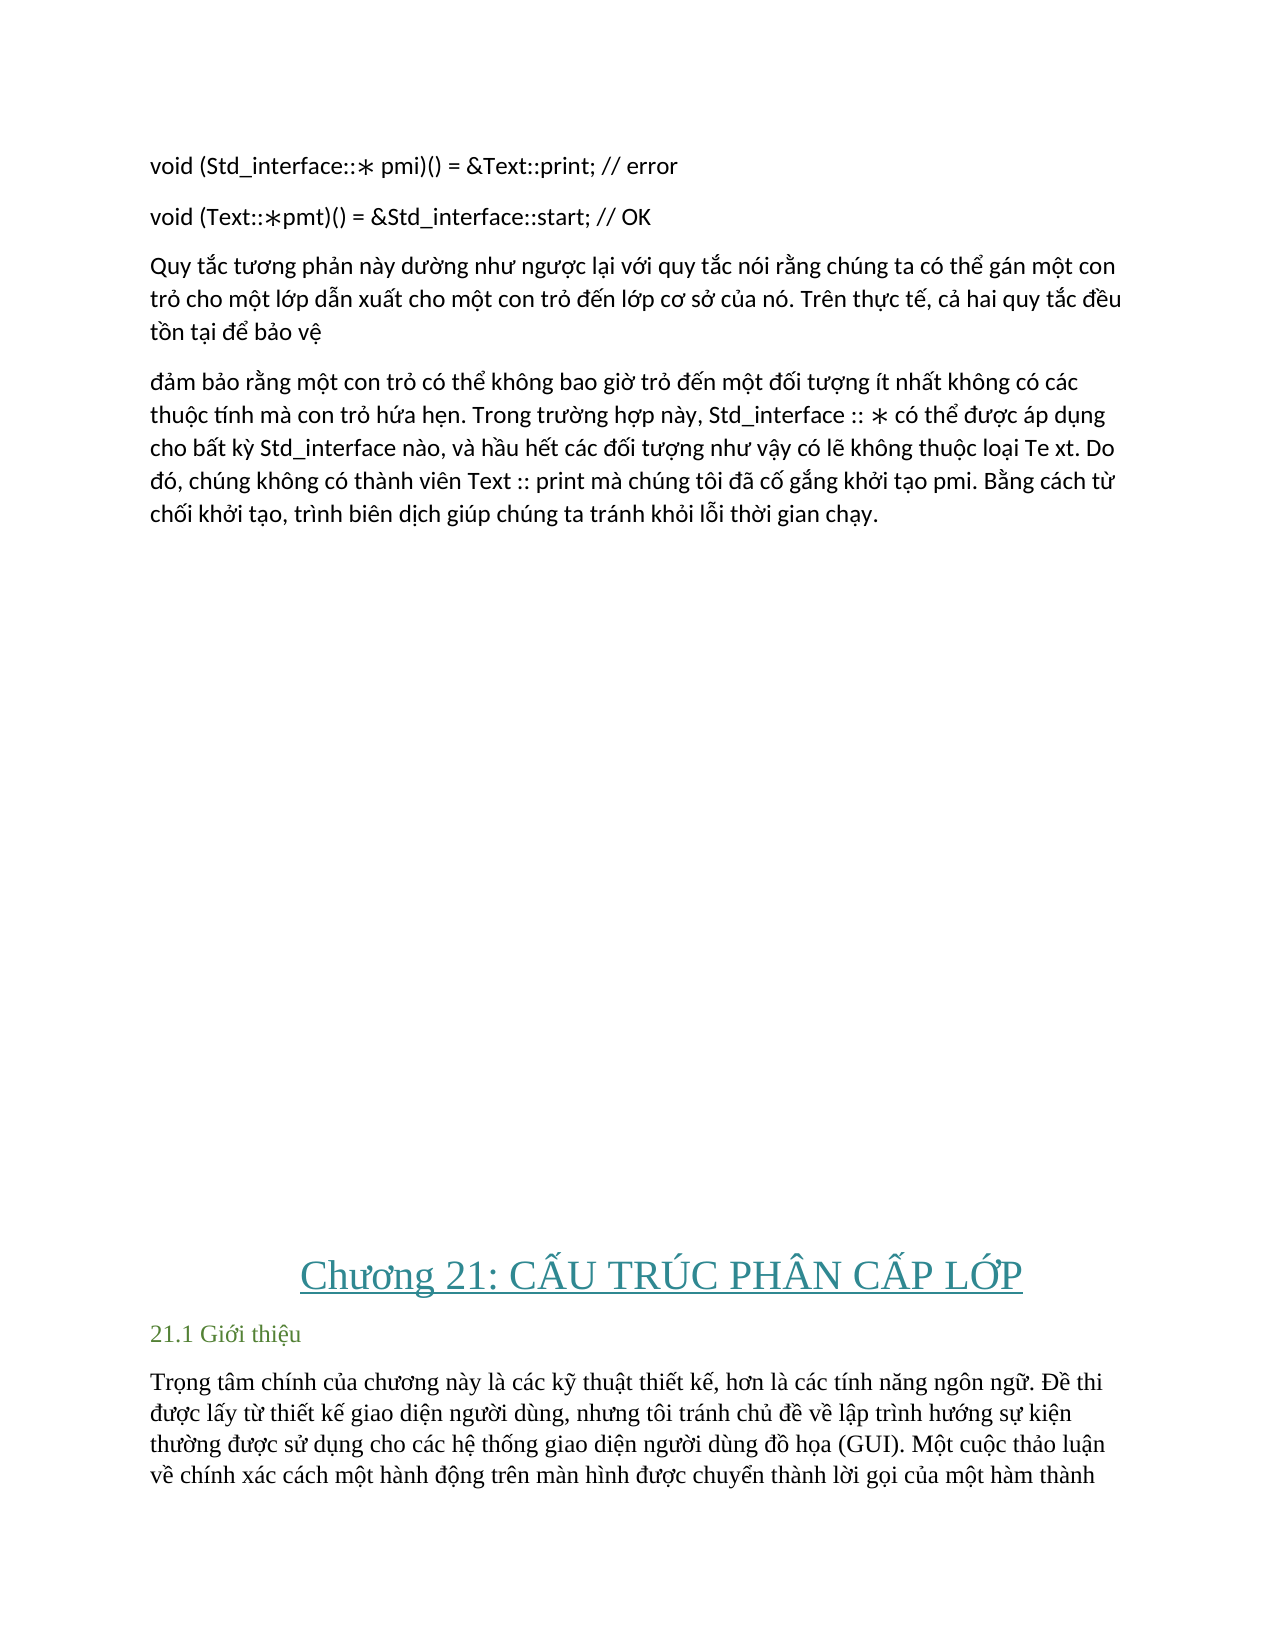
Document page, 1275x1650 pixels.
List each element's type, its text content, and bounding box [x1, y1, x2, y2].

text Chương 21: CẤU TRÚC PHÂN CẤP LỚP [150, 1251, 1125, 1298]
text void (Std_interface::∗ pmi)() = &Text::print; // error [150, 150, 1125, 181]
text 21.1 Giới thiệu [150, 1319, 1125, 1348]
text đảm bảo rằng một con trỏ có thể không bao giờ trỏ đến một đối tượng ít nhất không có các thuộc tính mà con trỏ hứa hẹn. Trong trường hợp này, Std_interface :: ∗ có thể được áp dụng cho bất kỳ Std_interface nào, và hầu hết các đối tượng như vậy có lẽ không thuộc loại Te xt. Do đó, chúng không có thành viên Text :: print mà chúng tôi đã cố gắng khởi tạo pmi. Bằng cách từ chối khởi tạo, trình biên dịch giúp chúng ta tránh khỏi lỗi thời gian chạy. [150, 366, 1125, 528]
text Quy tắc tương phản này dường như ngược lại với quy tắc nói rằng chúng ta có thể gán một con trỏ cho một lớp dẫn xuất cho một con trỏ đến lớp cơ sở của nó. Trên thực tế, cả hai quy tắc đều tồn tại để bảo vệ [150, 250, 1125, 347]
text void (Text::∗pmt)() = &Std_interface::start; // OK [150, 200, 1125, 231]
